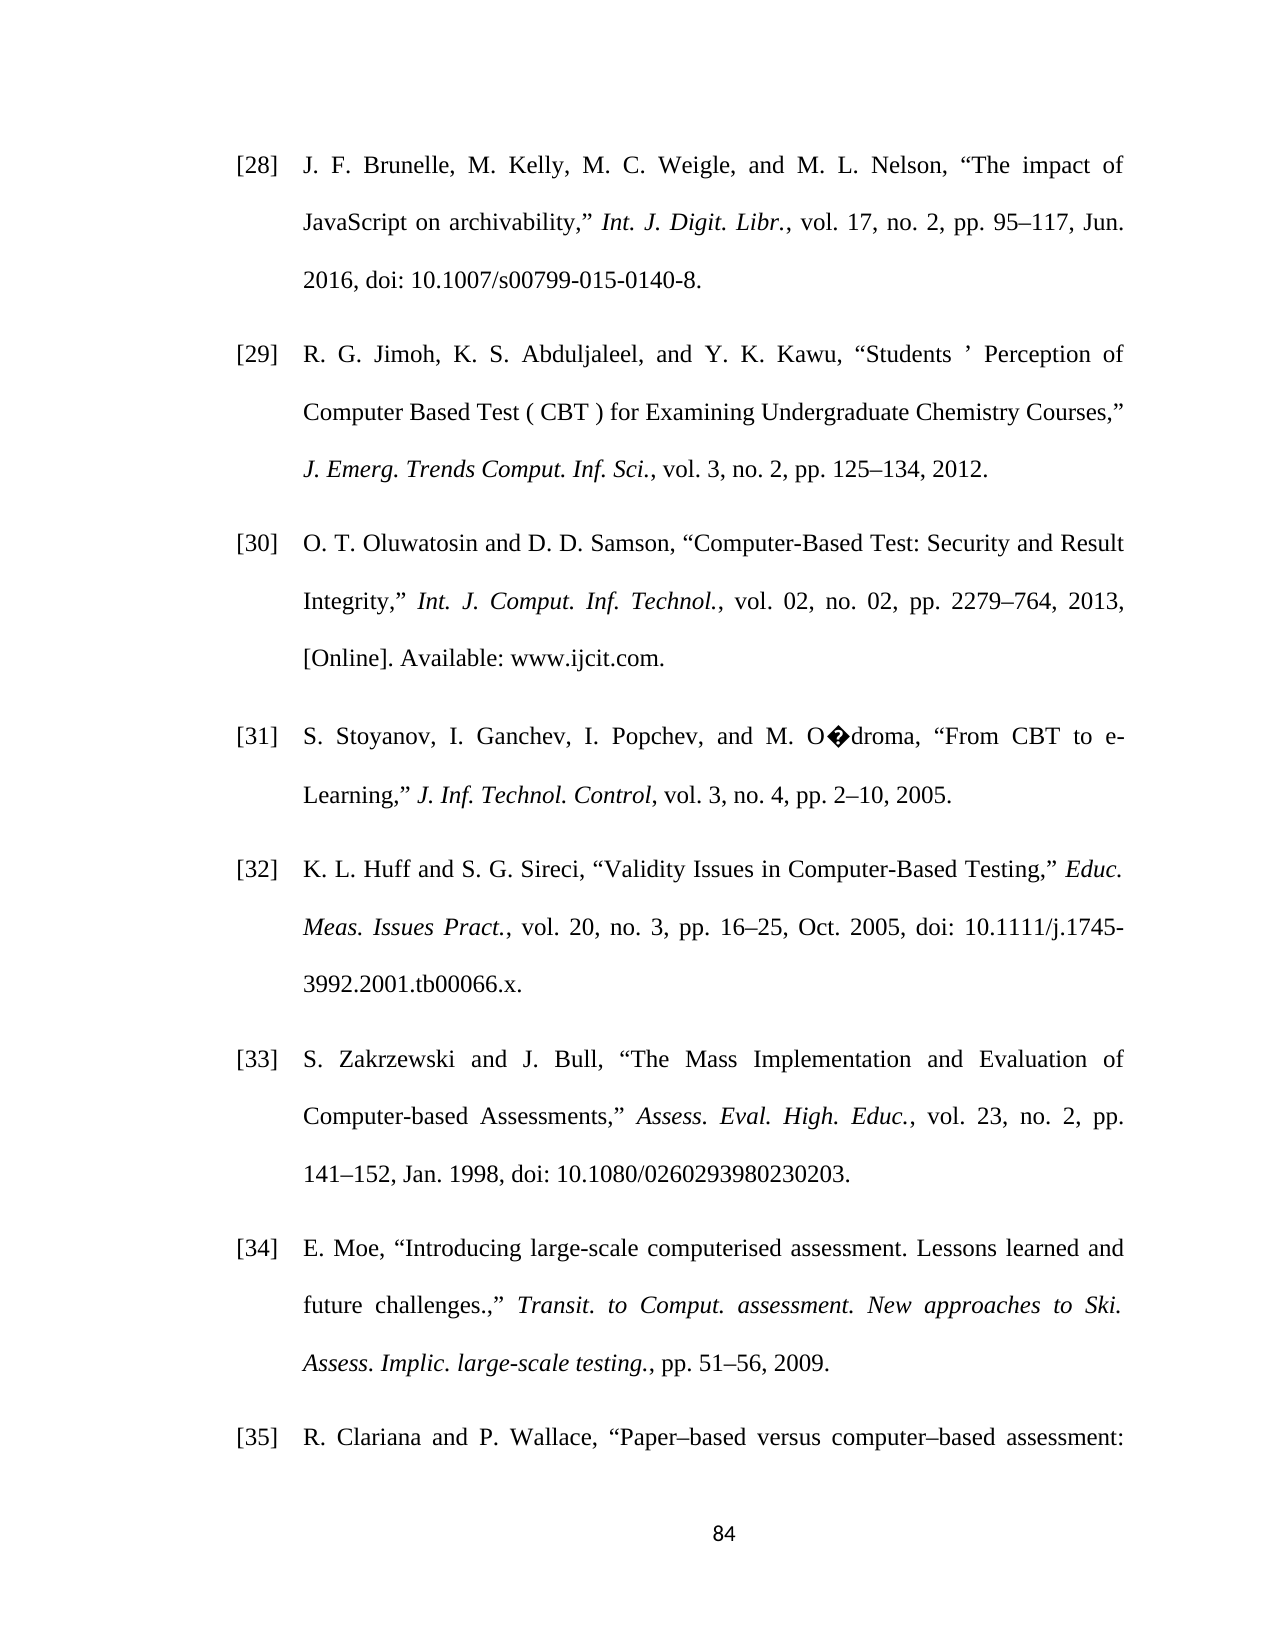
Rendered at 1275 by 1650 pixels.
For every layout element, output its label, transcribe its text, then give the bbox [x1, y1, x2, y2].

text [236, 1422, 1125, 1451]
text [34] E. Moe, “Introducing large-scale computerised assessment. Lessons learned and future challenges.,” Transit. to Comput. assessment. New approaches to Ski. Assess. Implic. large-scale testing., pp. 51–56, 2009. [236, 1233, 1125, 1377]
text [32] K. L. Huff and S. G. Sireci, “Validity Issues in Computer-Based Testing,” Educ. Meas. Issues Pract., vol. 20, no. 3, pp. 16–25, Oct. 2005, doi: 10.1111/j.1745-3992.2001.tb00066.x. [236, 854, 1125, 998]
text [31] S. Stoyanov, I. Ganchev, I. Popchev, and M. O�droma, “From CBT to e-Learning,” J. Inf. Technol. Control, vol. 3, no. 4, pp. 2–10, 2005. [236, 717, 1125, 809]
text [30] O. T. Oluwatosin and D. D. Samson, “Computer-Based Test: Security and Result Integrity,” Int. J. Comput. Inf. Technol., vol. 02, no. 02, pp. 2279–764, 2013, [Online]. Available: www.ijcit.com. [236, 528, 1125, 672]
text [33] S. Zakrzewski and J. Bull, “The Mass Implementation and Evaluation of Computer‐based Assessments,” Assess. Eval. High. Educ., vol. 23, no. 2, pp. 141–152, Jan. 1998, doi: 10.1080/0260293980230203. [236, 1044, 1125, 1187]
text [29] R. G. Jimoh, K. S. Abduljaleel, and Y. K. Kawu, “Students ’ Perception of Computer Based Test ( CBT ) for Examining Undergraduate Chemistry Courses,” J. Emerg. Trends Comput. Inf. Sci., vol. 3, no. 2, pp. 125–134, 2012. [236, 339, 1125, 483]
text [28] J. F. Brunelle, M. Kelly, M. C. Weigle, and M. L. Nelson, “The impact of JavaScript on archivability,” Int. J. Digit. Libr., vol. 17, no. 2, pp. 95–117, Jun. 2016, doi: 10.1007/s00799-015-0140-8. [236, 150, 1125, 294]
